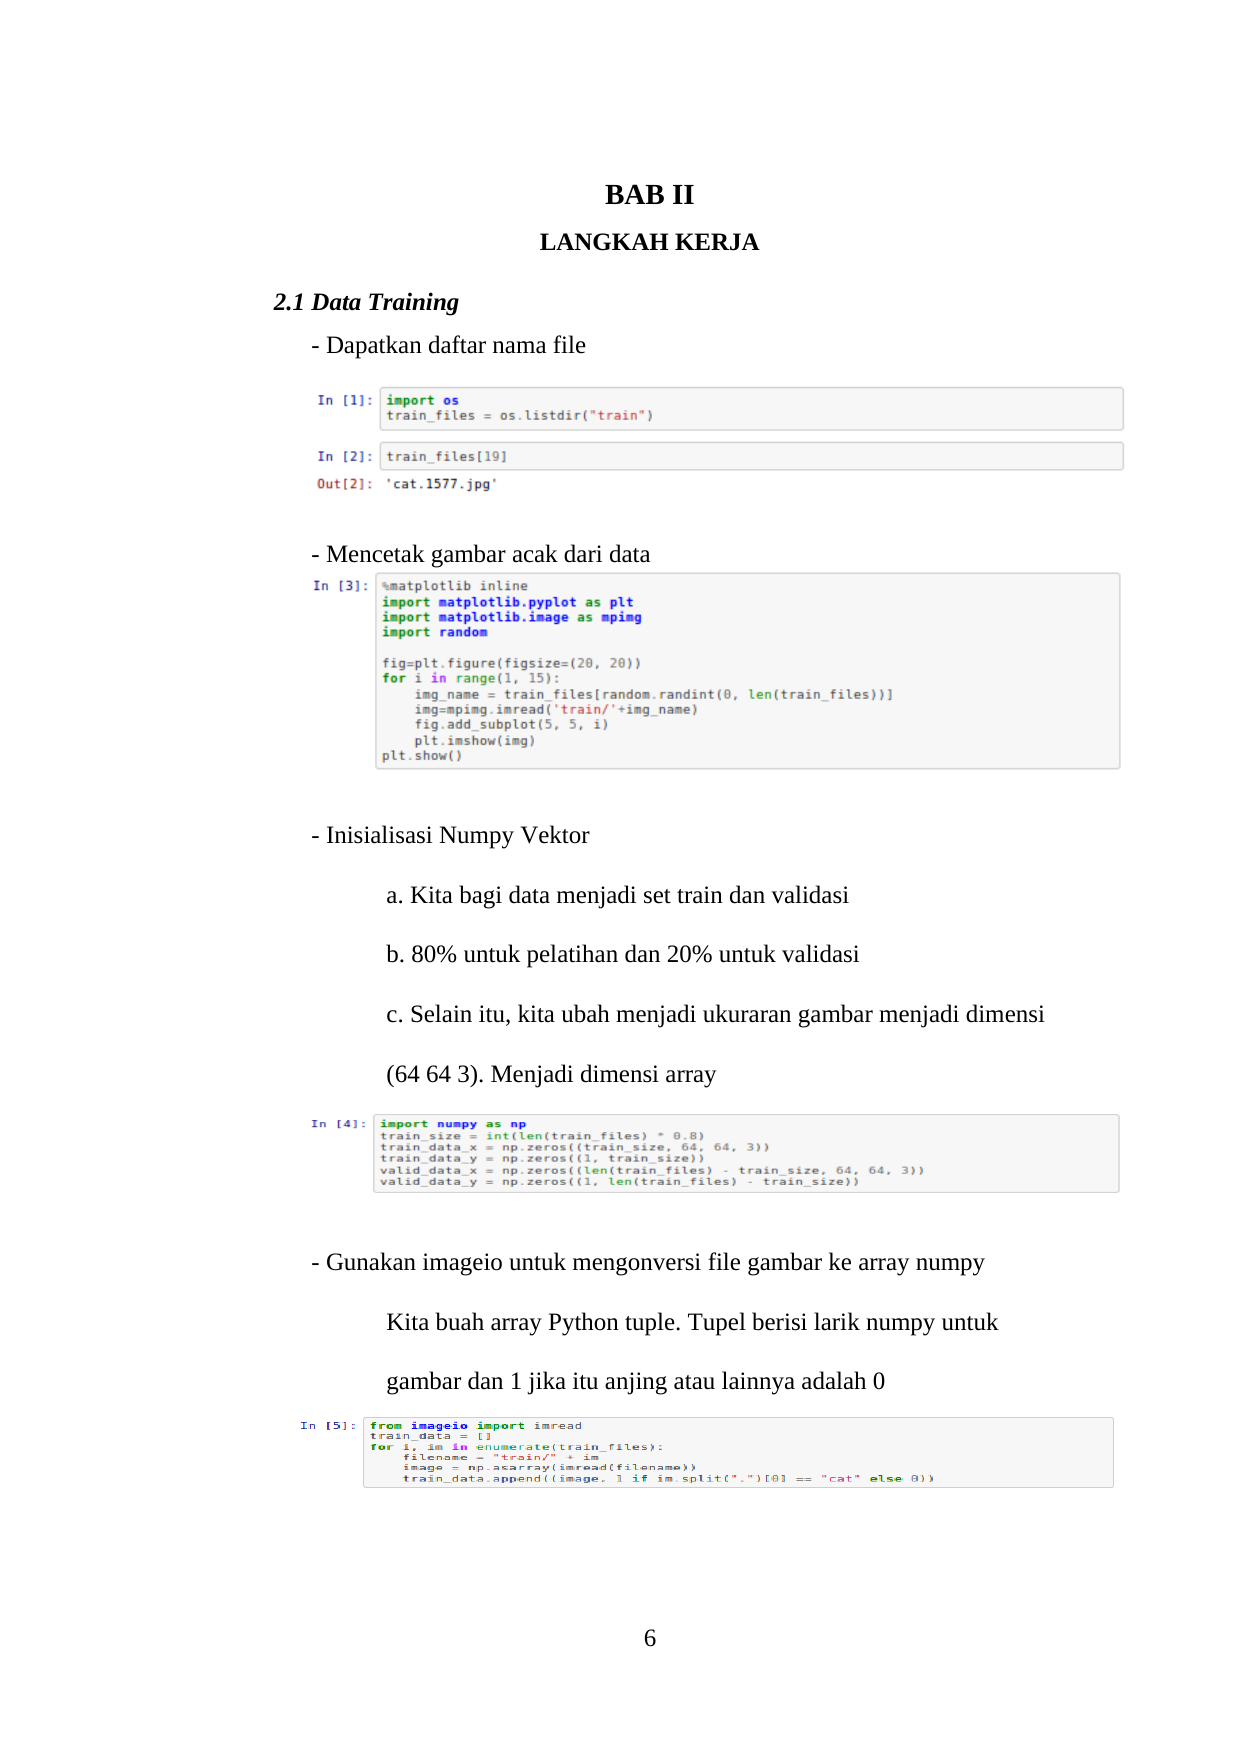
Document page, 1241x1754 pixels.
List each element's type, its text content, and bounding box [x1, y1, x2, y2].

text (64 64 3). Menjadi dimensi array [236, 1059, 1063, 1088]
subtitle Data Training [274, 287, 1063, 316]
picture [295, 1410, 1123, 1494]
text c. Selain itu, kita ubah menjadi ukuraran gambar menjadi dimensi [236, 999, 1063, 1028]
picture [309, 570, 1137, 775]
text Kita buah array Python tuple. Tupel berisi larik numpy untuk [236, 1307, 1063, 1335]
text - Mencetak gambar acak dari data [236, 390, 1063, 567]
text gambar dan 1 jika itu anjing atau lainnya adalah 0 [236, 1366, 1063, 1395]
picture [300, 1106, 1128, 1202]
text - Dapatkan daftar nama file [236, 330, 1063, 359]
picture [308, 372, 1135, 494]
text LANGKAH KERJA [236, 227, 1063, 256]
text a. Kita bagi data menjadi set train dan validasi [236, 880, 1063, 908]
text - Inisialisasi Numpy Vektor [236, 598, 1063, 849]
text - Gunakan imageio untuk mengonversi file gambar ke array numpy [236, 1119, 1063, 1276]
subtitle BAB II [236, 177, 1063, 211]
text b. 80% untuk pelatihan dan 20% untuk validasi [236, 939, 1063, 968]
